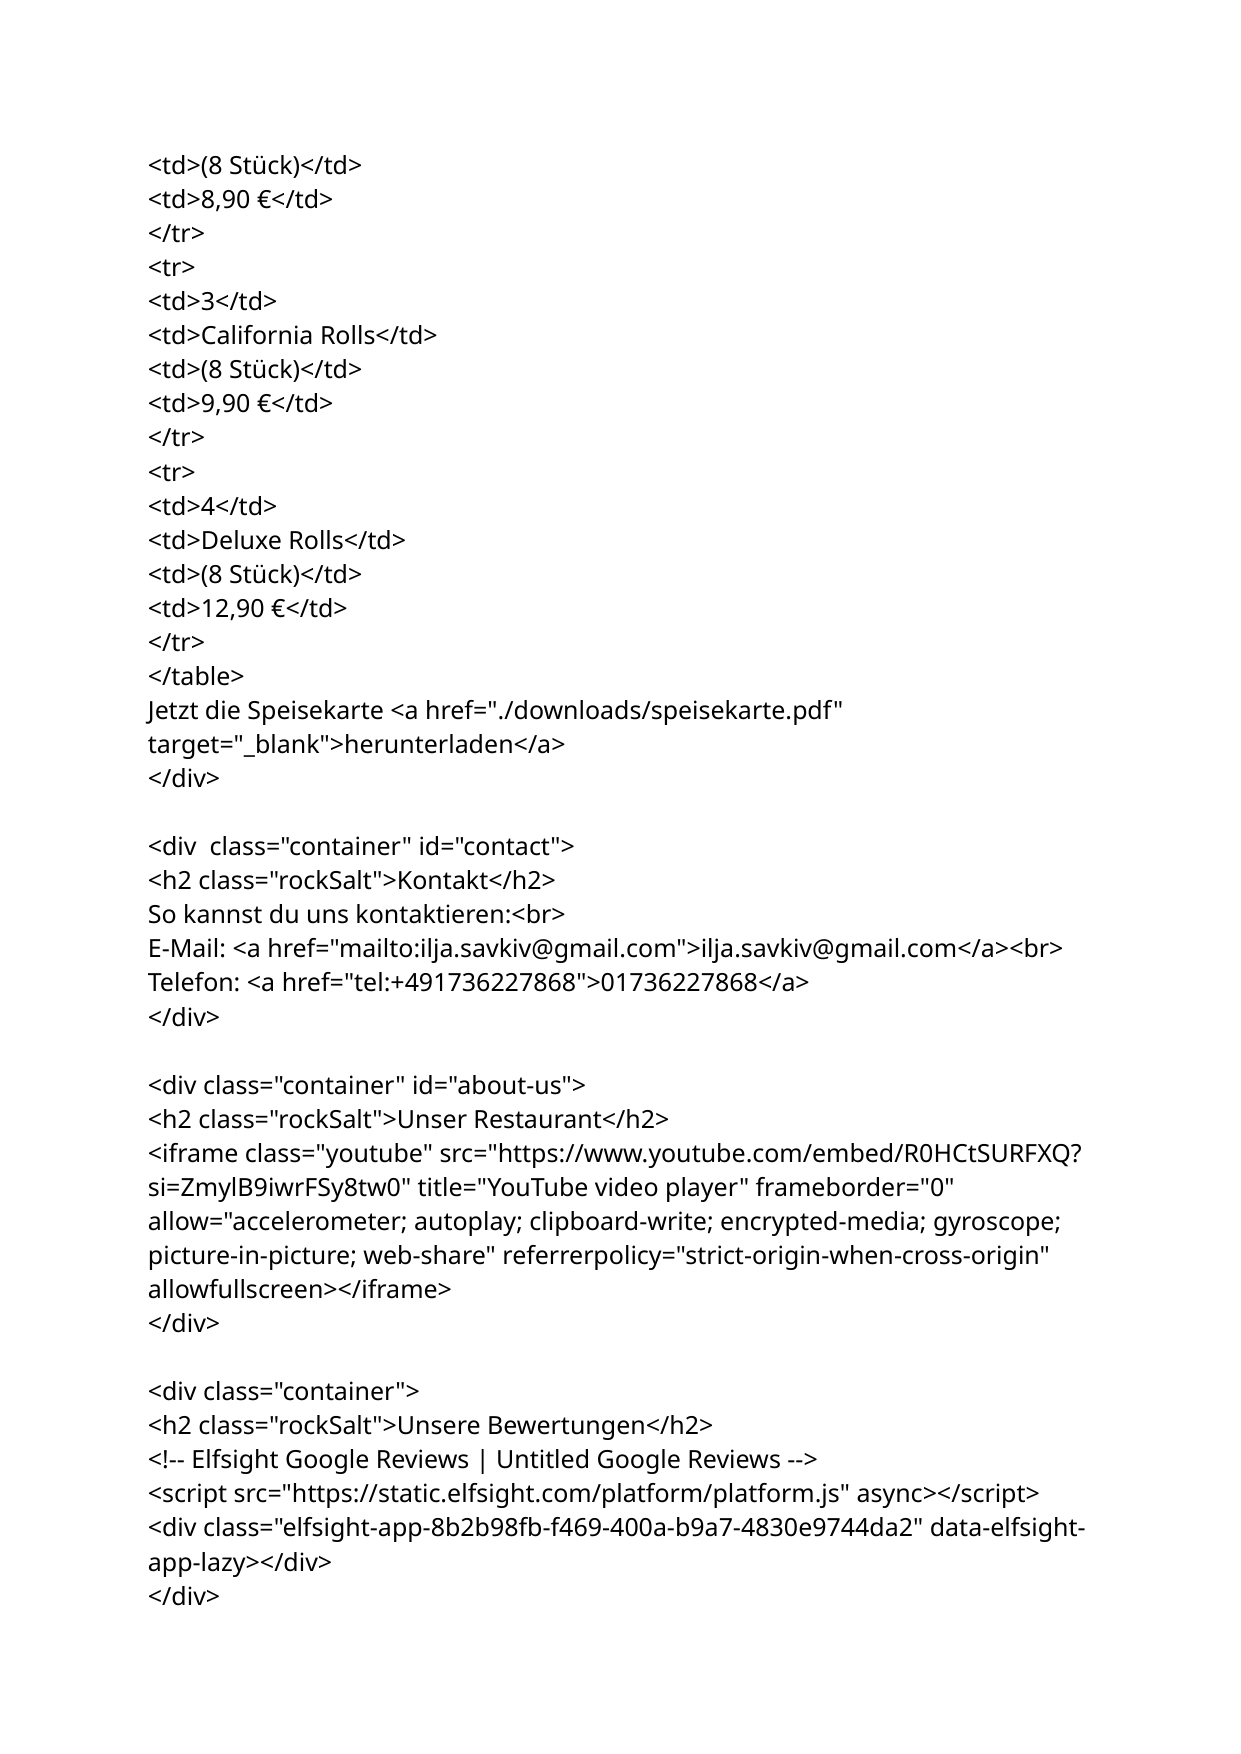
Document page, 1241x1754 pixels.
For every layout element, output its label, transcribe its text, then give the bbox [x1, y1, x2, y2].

text <div class="elfsight-app-8b2b98fb-f469-400a-b9a7-4830e9744da2" data-elfsight-app-lazy></div> [148, 1510, 1093, 1578]
text <tr> [148, 454, 1093, 488]
text <td>Deluxe Rolls</td> [148, 522, 1093, 556]
text <td>(8 Stück)</td> [148, 556, 1093, 590]
text <td>(8 Stück)</td> [148, 148, 1093, 182]
text <h2 class="rockSalt">Kontakt</h2> [148, 863, 1093, 897]
text </div> [148, 761, 1093, 795]
text <td>3</td> [148, 284, 1093, 318]
text <td>(8 Stück)</td> [148, 352, 1093, 386]
text </div> [148, 1578, 1093, 1612]
text </div> [148, 999, 1093, 1033]
text Jetzt die Speisekarte <a href="./downloads/speisekarte.pdf" target="_blank">herunterladen</a> [148, 693, 1093, 761]
text <td>8,90 €</td> [148, 182, 1093, 216]
text <td>California Rolls</td> [148, 318, 1093, 352]
text <div class="container" id="about-us"> [148, 1067, 1093, 1101]
text <td>12,90 €</td> [148, 590, 1093, 624]
text </table> [148, 658, 1093, 693]
text </div> [148, 1306, 1093, 1340]
text <tr> [148, 250, 1093, 284]
text So kannst du uns kontaktieren:<br> [148, 897, 1093, 931]
text E-Mail: <a href="mailto:ilja.savkiv@gmail.com">ilja.savkiv@gmail.com</a><br> [148, 931, 1093, 965]
text </tr> [148, 624, 1093, 658]
text </tr> [148, 216, 1093, 250]
text Telefon: <a href="tel:+491736227868">01736227868</a> [148, 965, 1093, 999]
text <script src="https://static.elfsight.com/platform/platform.js" async></script> [148, 1476, 1093, 1510]
text <iframe class="youtube" src="https://www.youtube.com/embed/R0HCtSURFXQ?si=ZmylB9iwrFSy8tw0" title="YouTube video player" frameborder="0" allow="accelerometer; autoplay; clipboard-write; encrypted-media; gyroscope; picture-in-picture; web-share" referrerpolicy="strict-origin-when-cross-origin" allowfullscreen></iframe> [148, 1135, 1093, 1306]
text </tr> [148, 420, 1093, 454]
text <td>4</td> [148, 488, 1093, 522]
text <h2 class="rockSalt">Unsere Bewertungen</h2> [148, 1408, 1093, 1442]
text <div class="container" id="contact"> [148, 829, 1093, 863]
text <td>9,90 €</td> [148, 386, 1093, 420]
text <div class="container"> [148, 1374, 1093, 1408]
text <h2 class="rockSalt">Unser Restaurant</h2> [148, 1101, 1093, 1135]
text <!-- Elfsight Google Reviews | Untitled Google Reviews --> [148, 1442, 1093, 1476]
